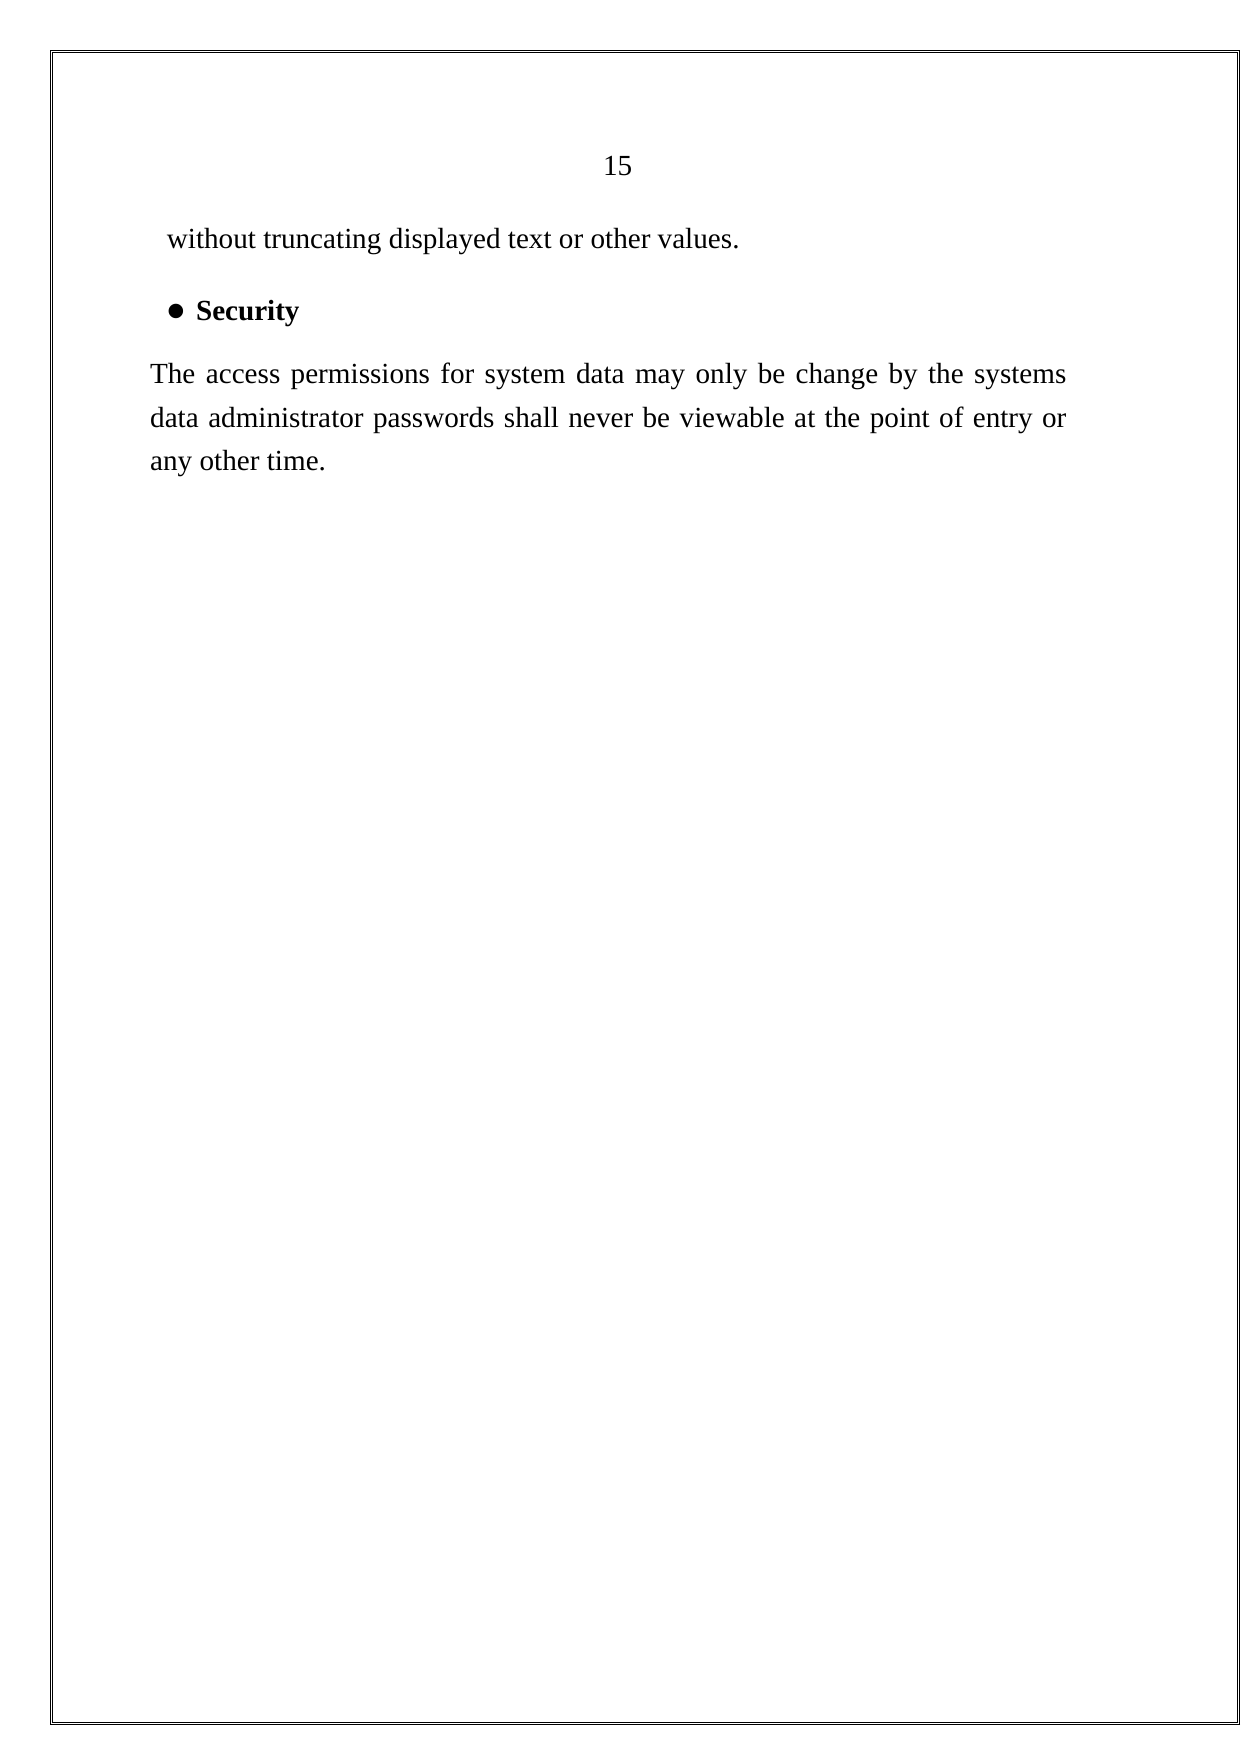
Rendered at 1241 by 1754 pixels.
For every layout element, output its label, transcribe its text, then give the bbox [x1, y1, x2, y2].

text without truncating displayed text or other values. [167, 221, 1237, 254]
text 15 [149, 148, 1085, 181]
subtitle Security [166, 293, 1237, 327]
text The access permissions for system data may only be change by the systems data administrator passwords shall never be viewable at the point of entry or any other time. [150, 356, 1068, 477]
